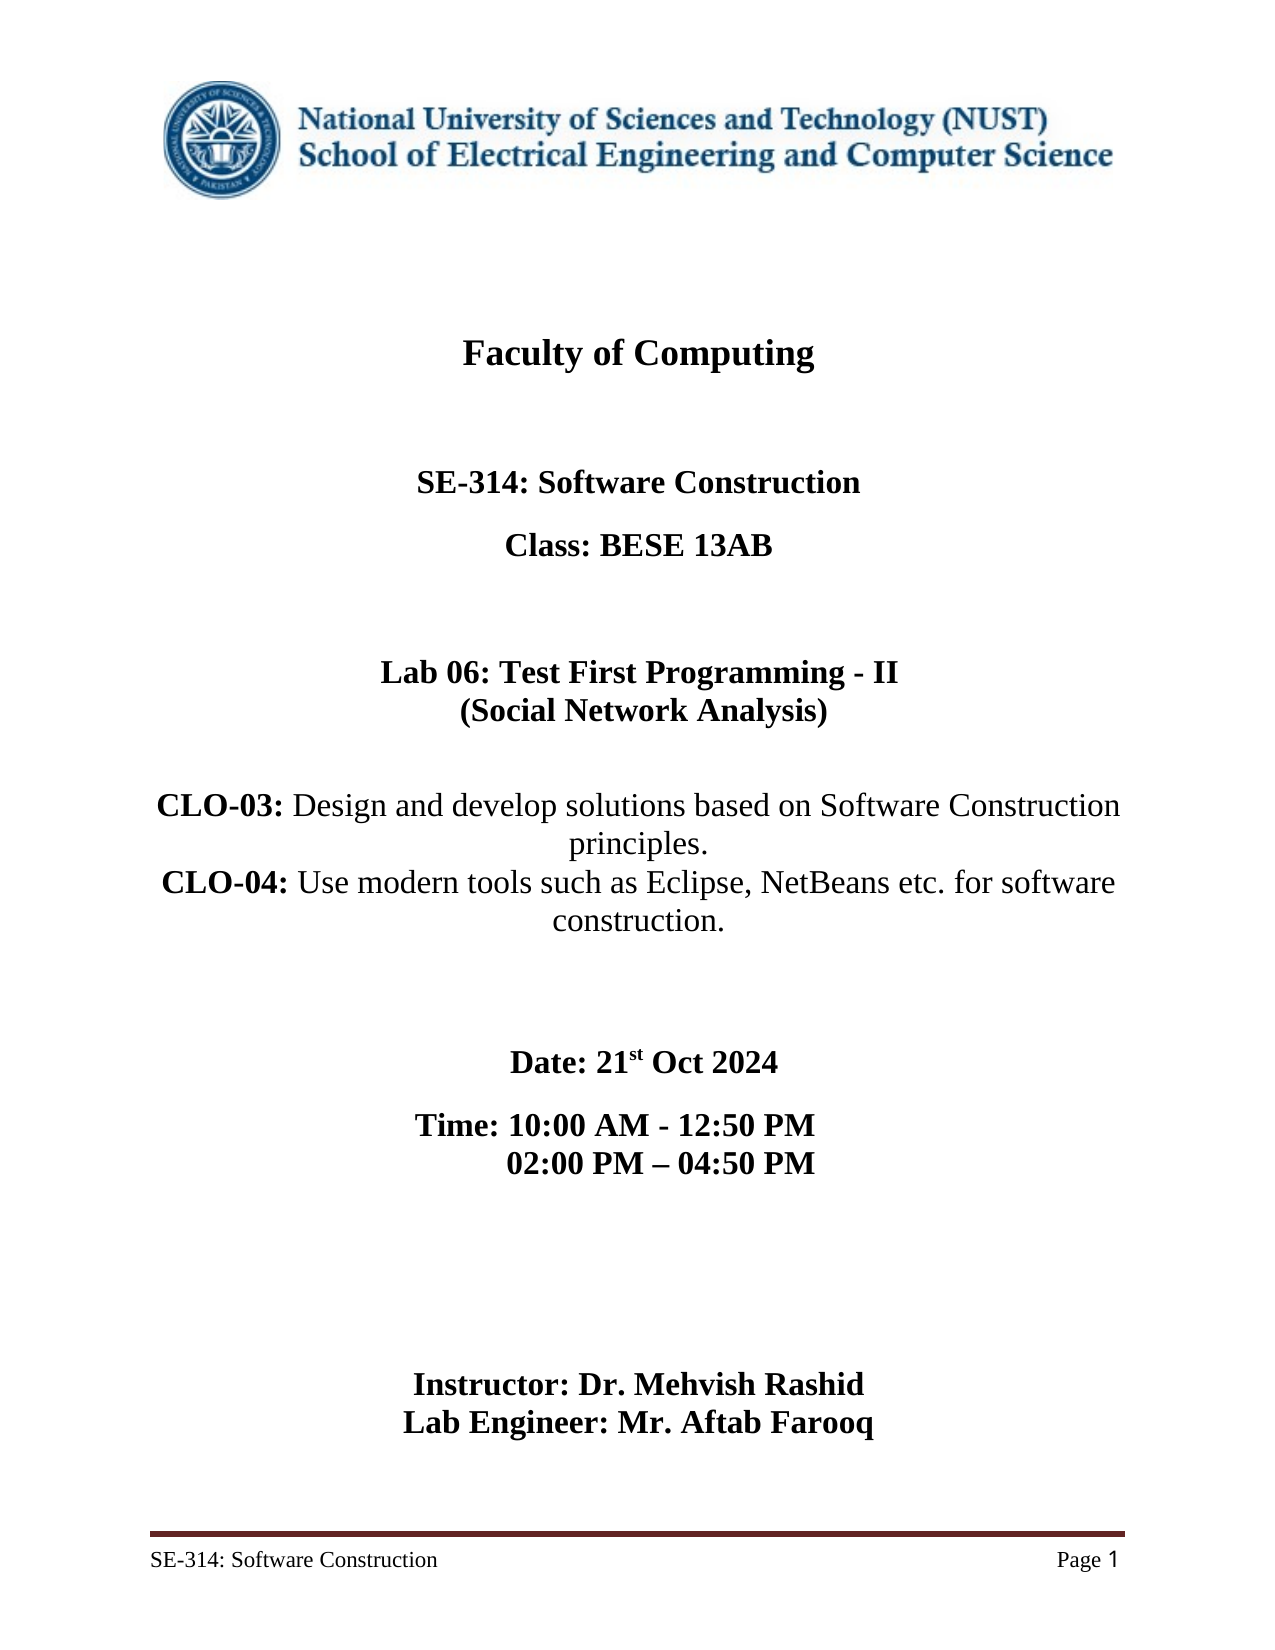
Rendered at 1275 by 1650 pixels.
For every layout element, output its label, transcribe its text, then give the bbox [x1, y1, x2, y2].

text Class: BESE 13AB [139, 526, 1137, 564]
text SE-314: Software Construction [139, 462, 1137, 501]
text CLO-03: Design and develop solutions based on Software Construction principles. CLO-04: Use modern tools such as Eclipse, NetBeans etc. for software construction. [139, 785, 1137, 939]
text Time: 10:00 AM - 12:50 PM 02:00 PM – 04:50 PM [139, 1105, 937, 1182]
subtitle Lab 06: Test First Programming - II (Social Network Analysis) [150, 652, 1137, 729]
text Date: 21st Oct 2024 [351, 1042, 937, 1080]
text Faculty of Computing [139, 330, 1137, 373]
picture [163, 81, 1114, 200]
text Instructor: Dr. Mehvish Rashid Lab Engineer: Mr. Aftab Farooq [139, 1364, 1137, 1440]
